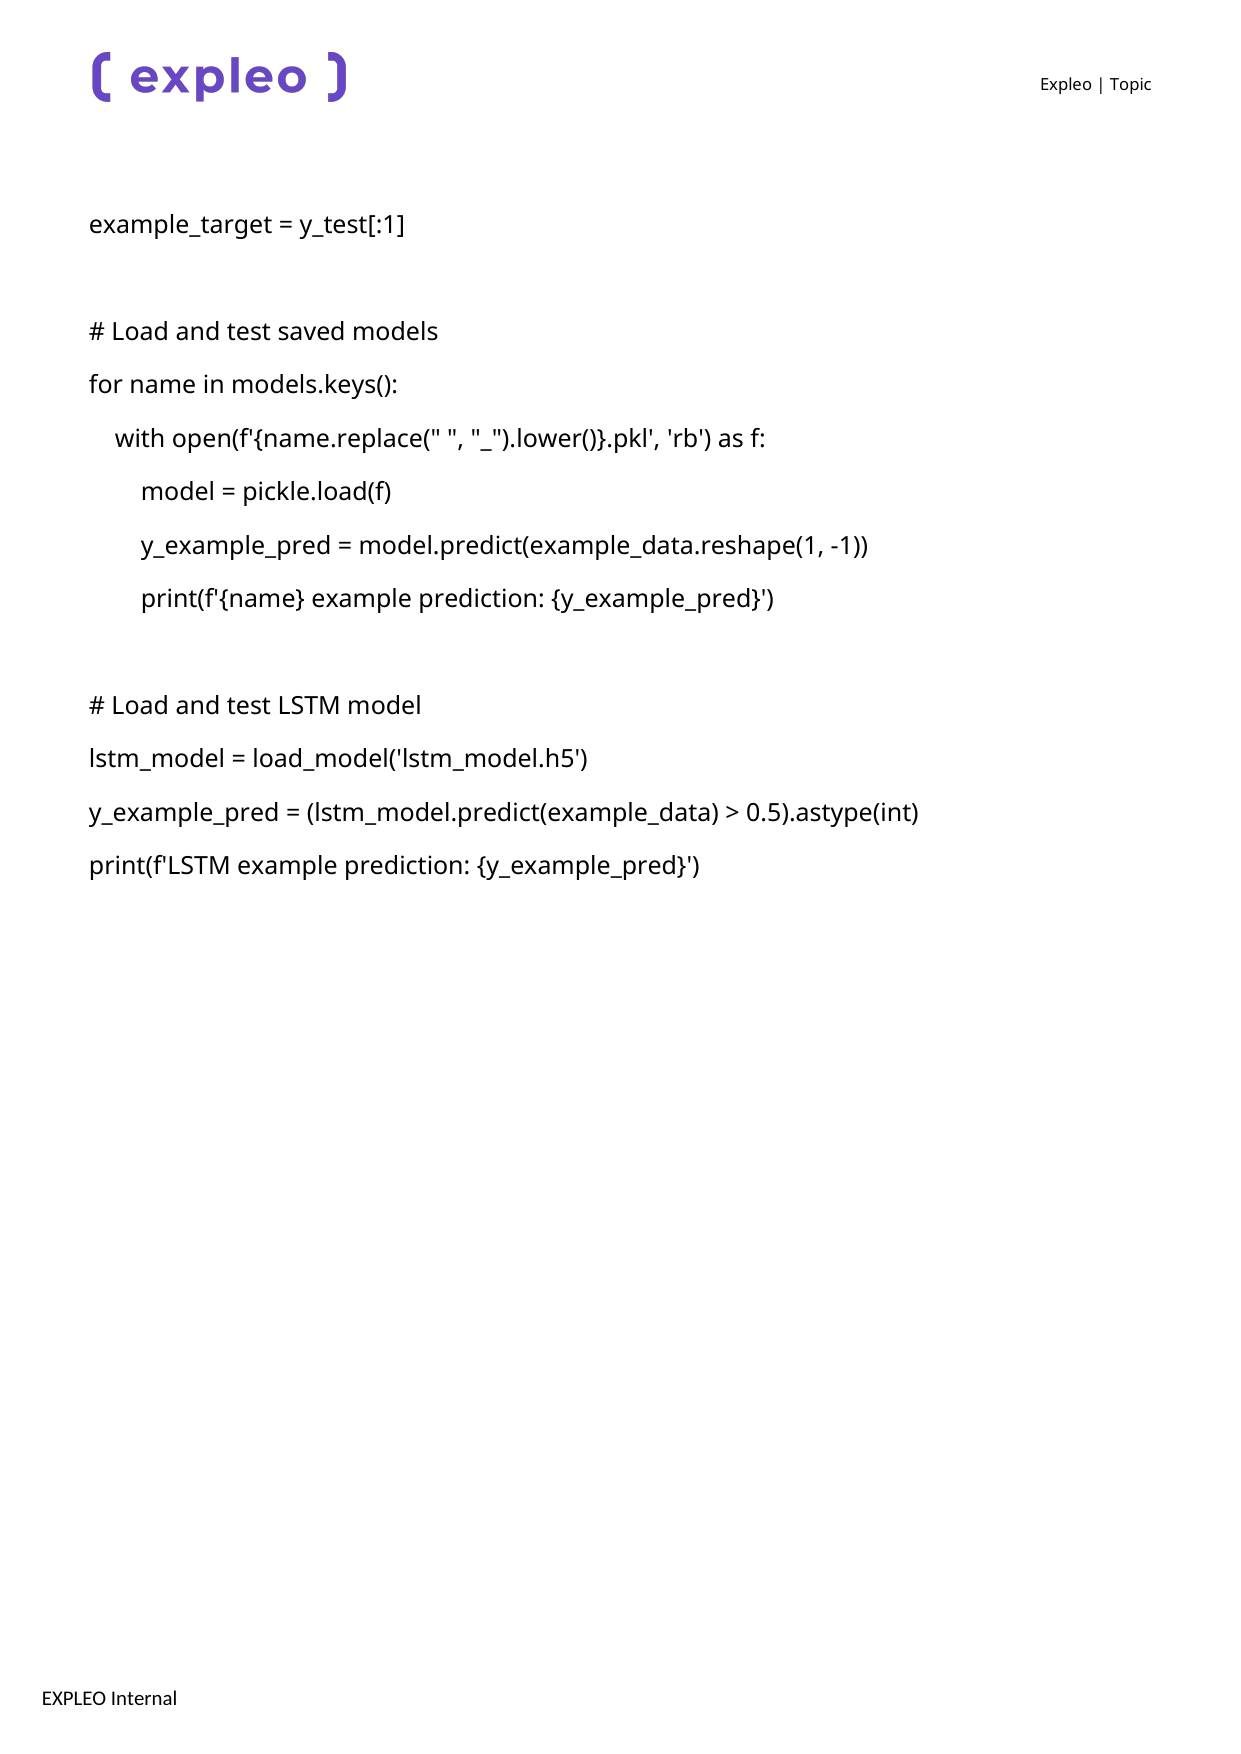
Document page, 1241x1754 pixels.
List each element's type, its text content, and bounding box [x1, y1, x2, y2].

text y_example_pred = (lstm_model.predict(example_data) > 0.5).astype(int) [89, 794, 1152, 829]
text # Load and test saved models [89, 314, 1152, 348]
picture [67, 26, 371, 127]
text # Load and test LSTM model [89, 688, 1152, 722]
text y_example_pred = model.predict(example_data.reshape(1, -1)) [89, 527, 1152, 561]
text print(f'{name} example prediction: {y_example_pred}') [89, 581, 1152, 615]
text with open(f'{name.replace(" ", "_").lower()}.pkl', 'rb') as f: [89, 421, 1152, 454]
text model = pickle.load(f) [89, 474, 1152, 508]
text for name in models.keys(): [89, 367, 1152, 401]
text print(f'LSTM example prediction: {y_example_pred}') [89, 848, 1152, 882]
text example_target = y_test[:1] [89, 207, 1152, 241]
text lstm_model = load_model('lstm_model.h5') [89, 741, 1152, 775]
